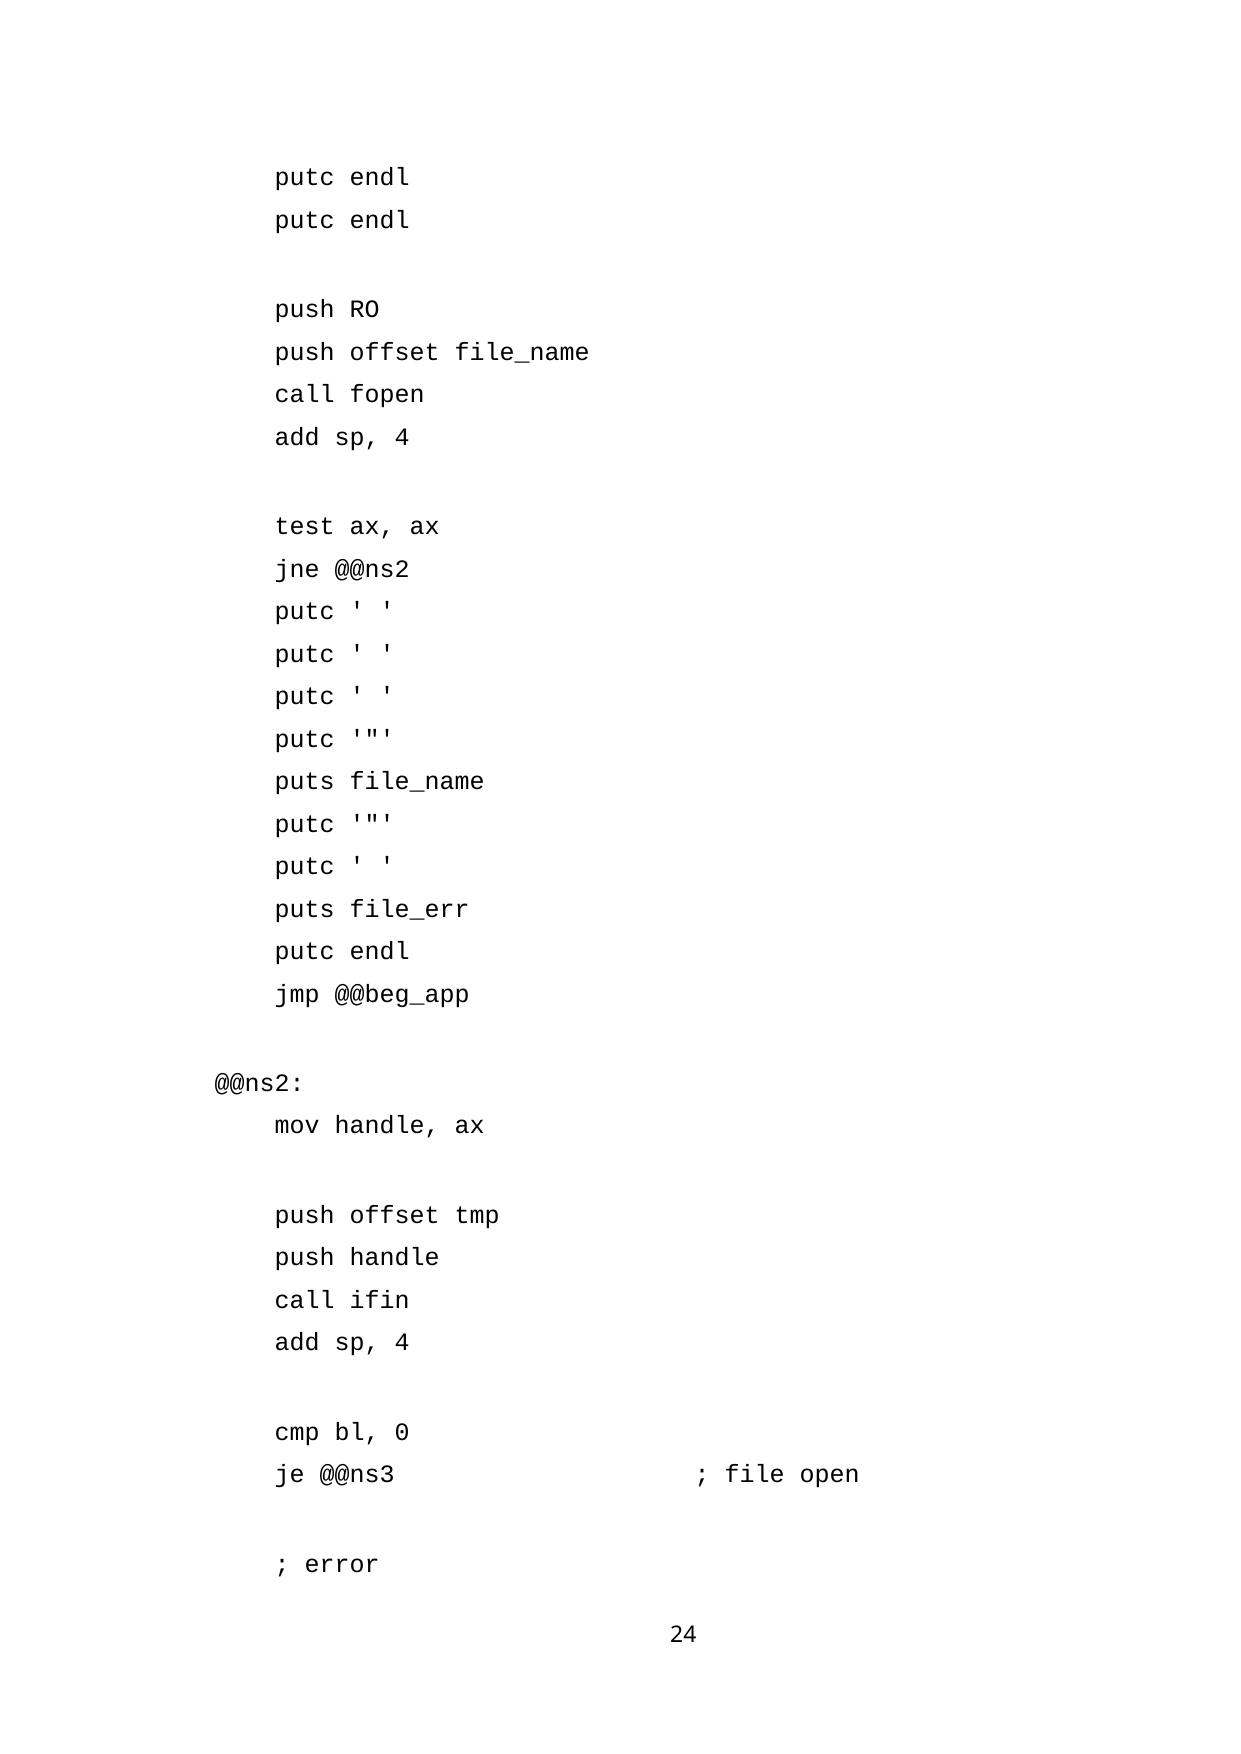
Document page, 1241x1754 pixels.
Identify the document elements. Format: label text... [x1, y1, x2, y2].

text push offset file_name [177, 339, 1152, 368]
text call ifin [177, 1287, 1152, 1316]
text putc endl [177, 939, 1152, 967]
text @@ns2: [177, 1071, 1152, 1099]
text putc '"' [177, 811, 1152, 839]
text push RO [177, 297, 1152, 325]
text mov handle, ax [177, 1113, 1152, 1141]
text push handle [177, 1245, 1152, 1273]
text je @@ns3 ; file open [177, 1462, 1152, 1490]
text putc endl [177, 165, 1152, 193]
text putc endl [177, 207, 1152, 236]
text puts file_err [177, 896, 1152, 924]
text putc ' ' [177, 684, 1152, 712]
text cmp bl, 0 [177, 1419, 1152, 1448]
text add sp, 4 [177, 424, 1152, 453]
text putc ' ' [177, 854, 1152, 882]
text ; error [177, 1551, 1152, 1579]
text putc ' ' [177, 641, 1152, 669]
text putc '"' [177, 726, 1152, 754]
text test ax, ax [177, 514, 1152, 542]
text push offset tmp [177, 1202, 1152, 1231]
text jne @@ns2 [177, 556, 1152, 584]
text putc ' ' [177, 599, 1152, 627]
text add sp, 4 [177, 1330, 1152, 1358]
text jmp @@beg_app [177, 981, 1152, 1009]
text puts file_name [177, 769, 1152, 797]
text call fopen [177, 382, 1152, 410]
